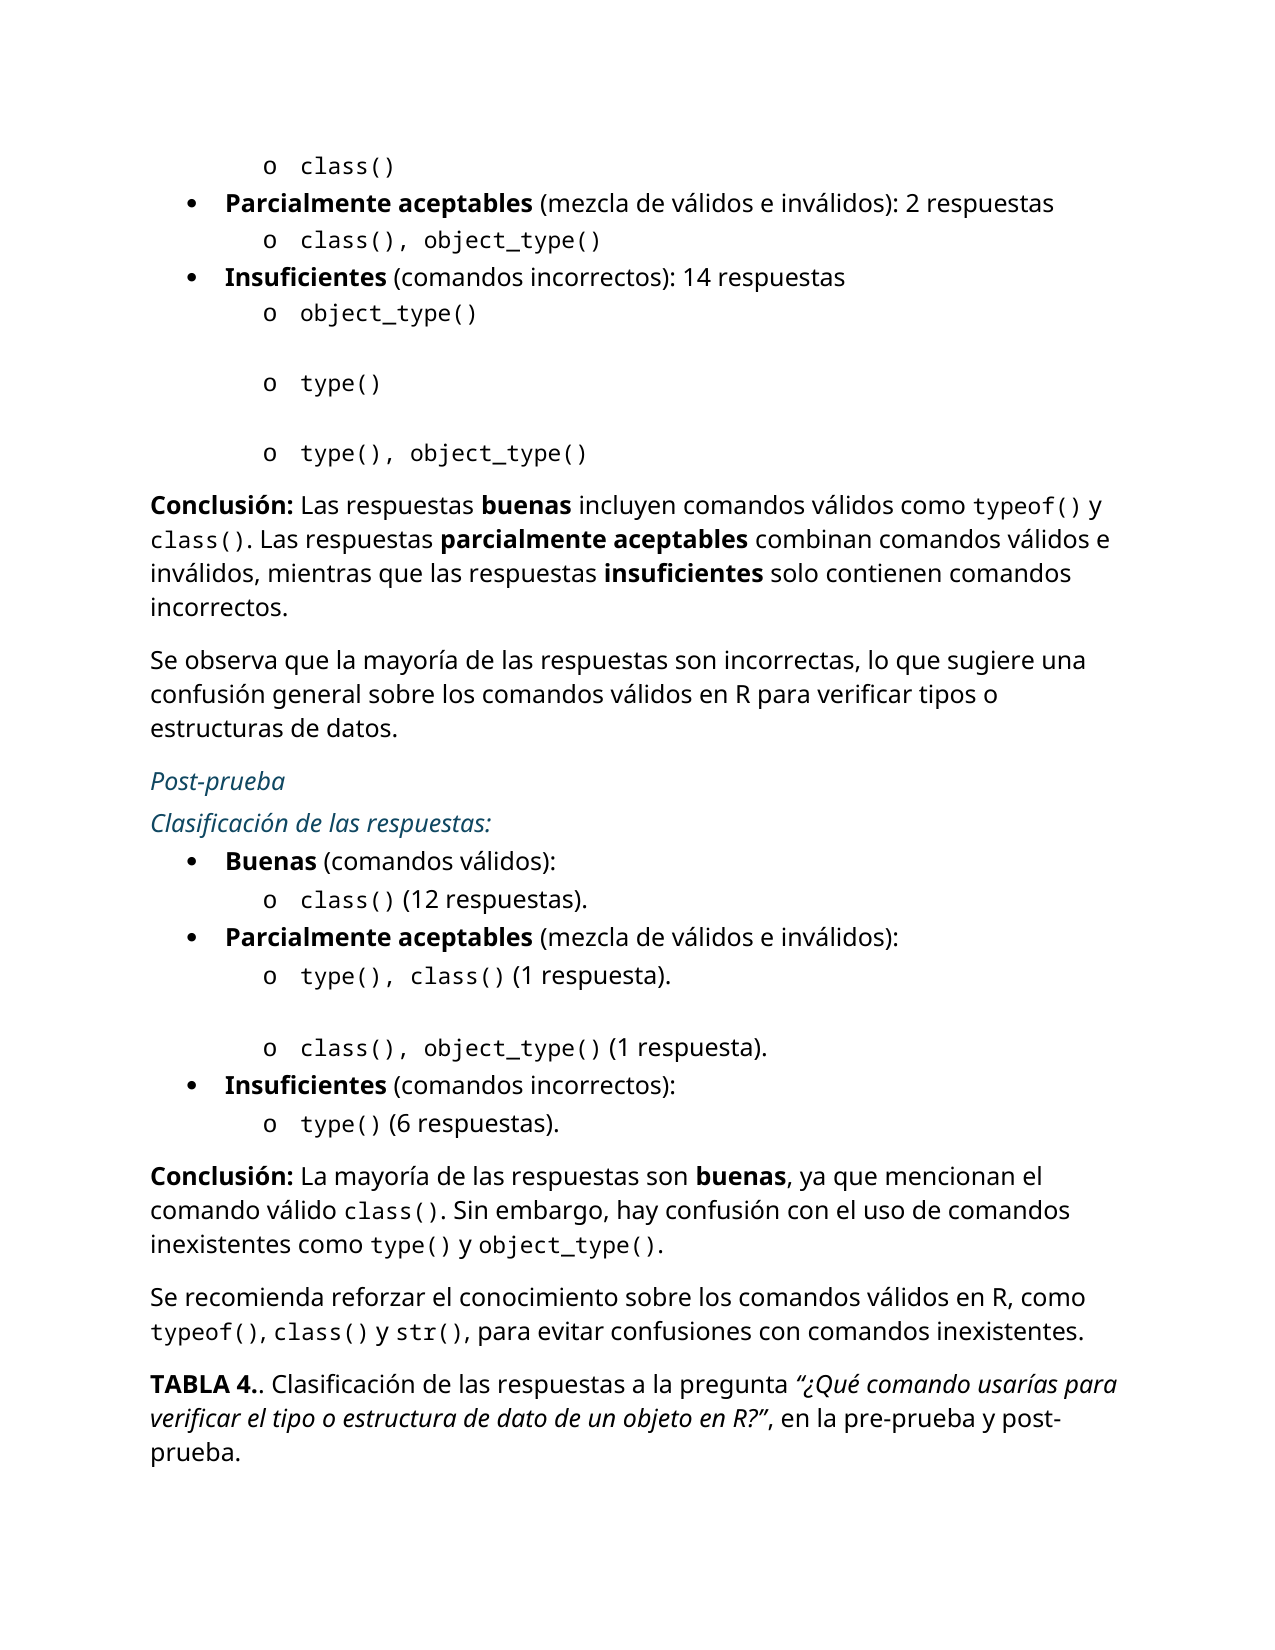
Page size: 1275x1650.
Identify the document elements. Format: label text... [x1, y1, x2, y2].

subtitle Clasificación de las respuestas: [150, 806, 1125, 840]
list Insuficientes (comandos incorrectos): 14 respuestas [187, 259, 1125, 293]
text Se observa que la mayoría de las respuestas son incorrectas, lo que sugiere una confusión general sobre los comandos válidos en R para verificar tipos o estructuras de datos. [150, 642, 1125, 744]
list class() (12 respuestas). [262, 882, 1125, 916]
text TABLA 4.. Clasificación de las respuestas a la pregunta “¿Qué comando usarías para verificar el tipo o estructura de dato de un objeto en R?”, en la pre-prueba y post-prueba. [150, 1366, 1125, 1468]
list type(), object_type() [262, 437, 1125, 469]
text Conclusión: Las respuestas buenas incluyen comandos válidos como typeof() y class(). Las respuestas parcialmente aceptables combinan comandos válidos e inválidos, mientras que las respuestas insuficientes solo contienen comandos incorrectos. [150, 487, 1125, 624]
list class(), object_type() [262, 223, 1125, 256]
list class(), object_type() (1 respuesta). [262, 1030, 1125, 1064]
list Buenas (comandos válidos): [187, 844, 1125, 878]
list Parcialmente aceptables (mezcla de válidos e inválidos): [187, 920, 1125, 954]
list type() (6 respuestas). [262, 1106, 1125, 1140]
text Conclusión: La mayoría de las respuestas son buenas, ya que mencionan el comando válido class(). Sin embargo, hay confusión con el uso de comandos inexistentes como type() y object_type(). [150, 1158, 1125, 1261]
list object_type() [262, 297, 1125, 363]
text Se recomienda reforzar el conocimiento sobre los comandos válidos en R, como typeof(), class() y str(), para evitar confusiones con comandos inexistentes. [150, 1279, 1125, 1348]
list type() [262, 367, 1125, 433]
list class() [262, 150, 1125, 182]
list type(), class() (1 respuesta). [262, 958, 1125, 1026]
subtitle Post-prueba [150, 763, 1125, 797]
list Parcialmente aceptables (mezcla de válidos e inválidos): 2 respuestas [187, 186, 1125, 220]
list Insuficientes (comandos incorrectos): [187, 1068, 1125, 1102]
